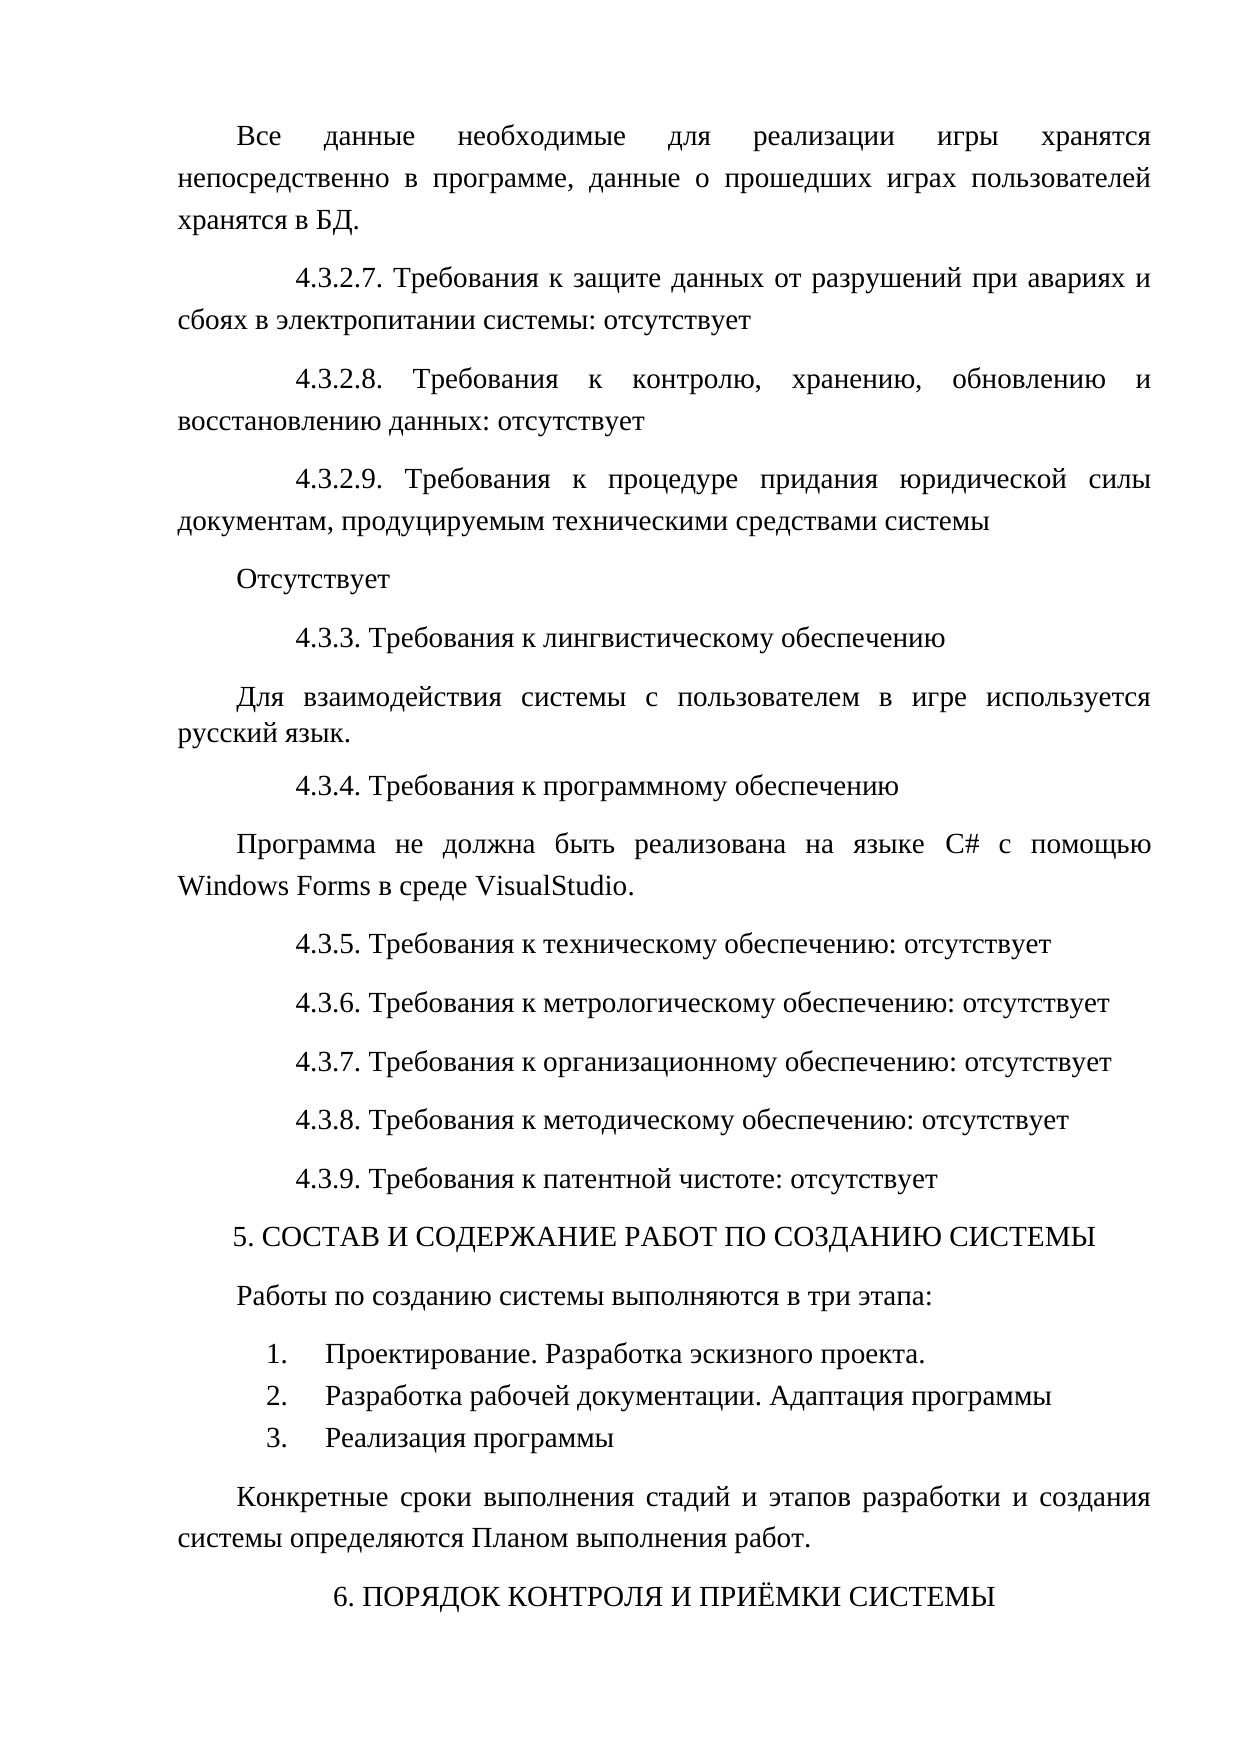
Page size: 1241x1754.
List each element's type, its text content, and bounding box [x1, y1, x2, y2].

list Разработка рабочей документации. Адаптация программы [177, 1378, 1152, 1412]
text Работы по созданию системы выполняются в три этапа: [177, 1278, 1152, 1311]
text 4.3.2.8. Требования к контролю, хранению, обновлению и восстановлению данных: отсутствует [177, 361, 1152, 436]
list Проектирование. Разработка эскизного проекта. [177, 1336, 1152, 1370]
text 4.3.2.7. Требования к защите данных от разрушений при авариях и сбоях в электропитании системы: отсутствует [177, 260, 1152, 336]
text 4.3.4. Требования к программному обеспечению [177, 768, 1152, 801]
text 5. СОСТАВ И СОДЕРЖАНИЕ РАБОТ ПО СОЗДАНИЮ СИСТЕМЫ [177, 1219, 1152, 1253]
text Отсутствует [177, 562, 1152, 595]
text 4.3.5. Требования к техническому обеспечению: отсутствует [177, 927, 1152, 960]
text Все данные необходимые для реализации игры хранятся непосредственно в программе, данные о прошедших играх пользователей хранятся в БД. [177, 118, 1152, 235]
text 6. ПОРЯДОК КОНТРОЛЯ И ПРИЁМКИ СИСТЕМЫ [177, 1579, 1152, 1613]
text 4.3.8. Требования к методическому обеспечению: отсутствует [177, 1102, 1152, 1136]
text 4.3.9. Требования к патентной чистоте: отсутствует [177, 1161, 1152, 1194]
text 4.3.6. Требования к метрологическому обеспечению: отсутствует [177, 985, 1152, 1019]
list Реализация программы [177, 1420, 1152, 1454]
text 4.3.2.9. Требования к процедуре придания юридической силы документам, продуцируемым техническими средствами системы [177, 461, 1152, 537]
text Для взаимодействия системы с пользователем в игре используется русский язык. [177, 679, 1152, 748]
text 4.3.3. Требования к лингвистическому обеспечению [177, 620, 1152, 654]
text Программа не должна быть реализована на языке C# с помощью Windows Forms в среде VisualStudio. [177, 826, 1152, 902]
text Конкретные сроки выполнения стадий и этапов разработки и создания системы определяются Планом выполнения работ. [177, 1479, 1152, 1554]
text 4.3.7. Требования к организационному обеспечению: отсутствует [177, 1044, 1152, 1077]
